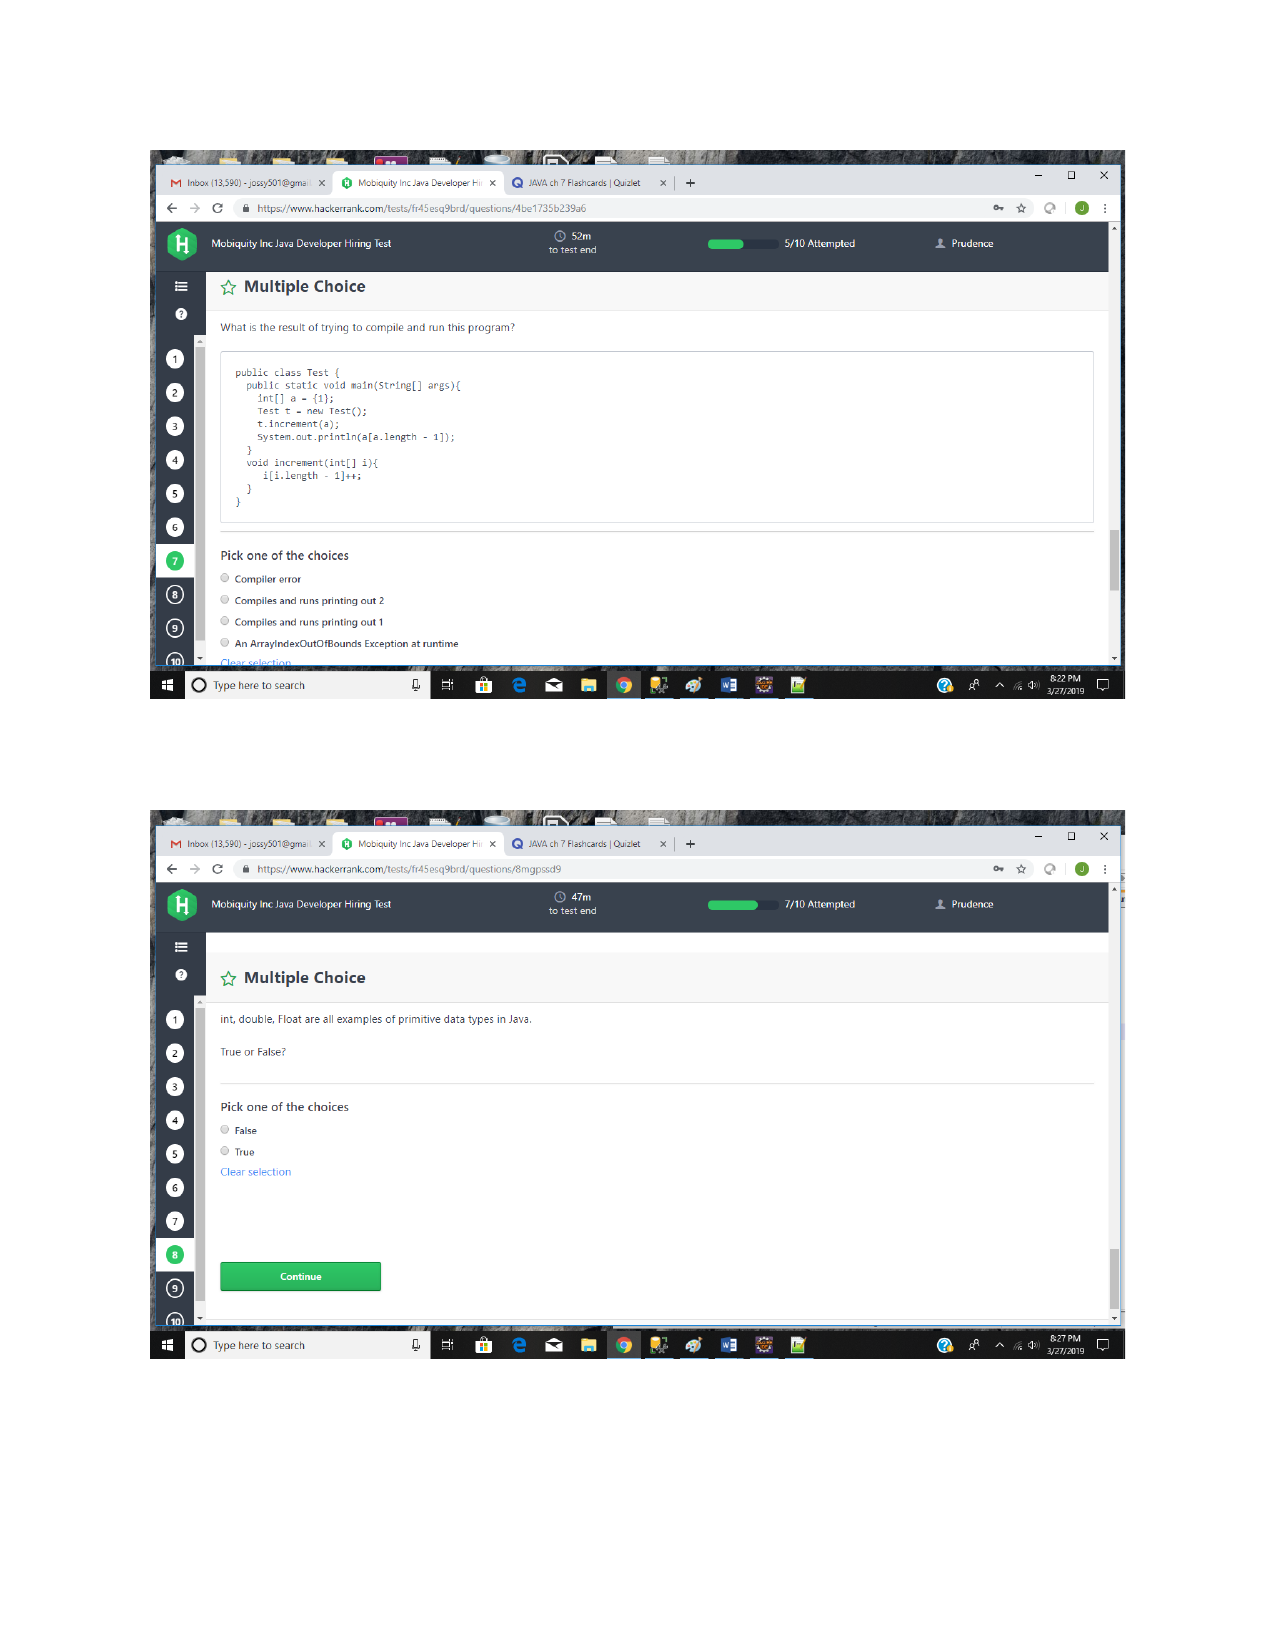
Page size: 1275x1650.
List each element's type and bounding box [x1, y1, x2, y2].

picture [150, 150, 1125, 699]
picture [150, 810, 1125, 1359]
